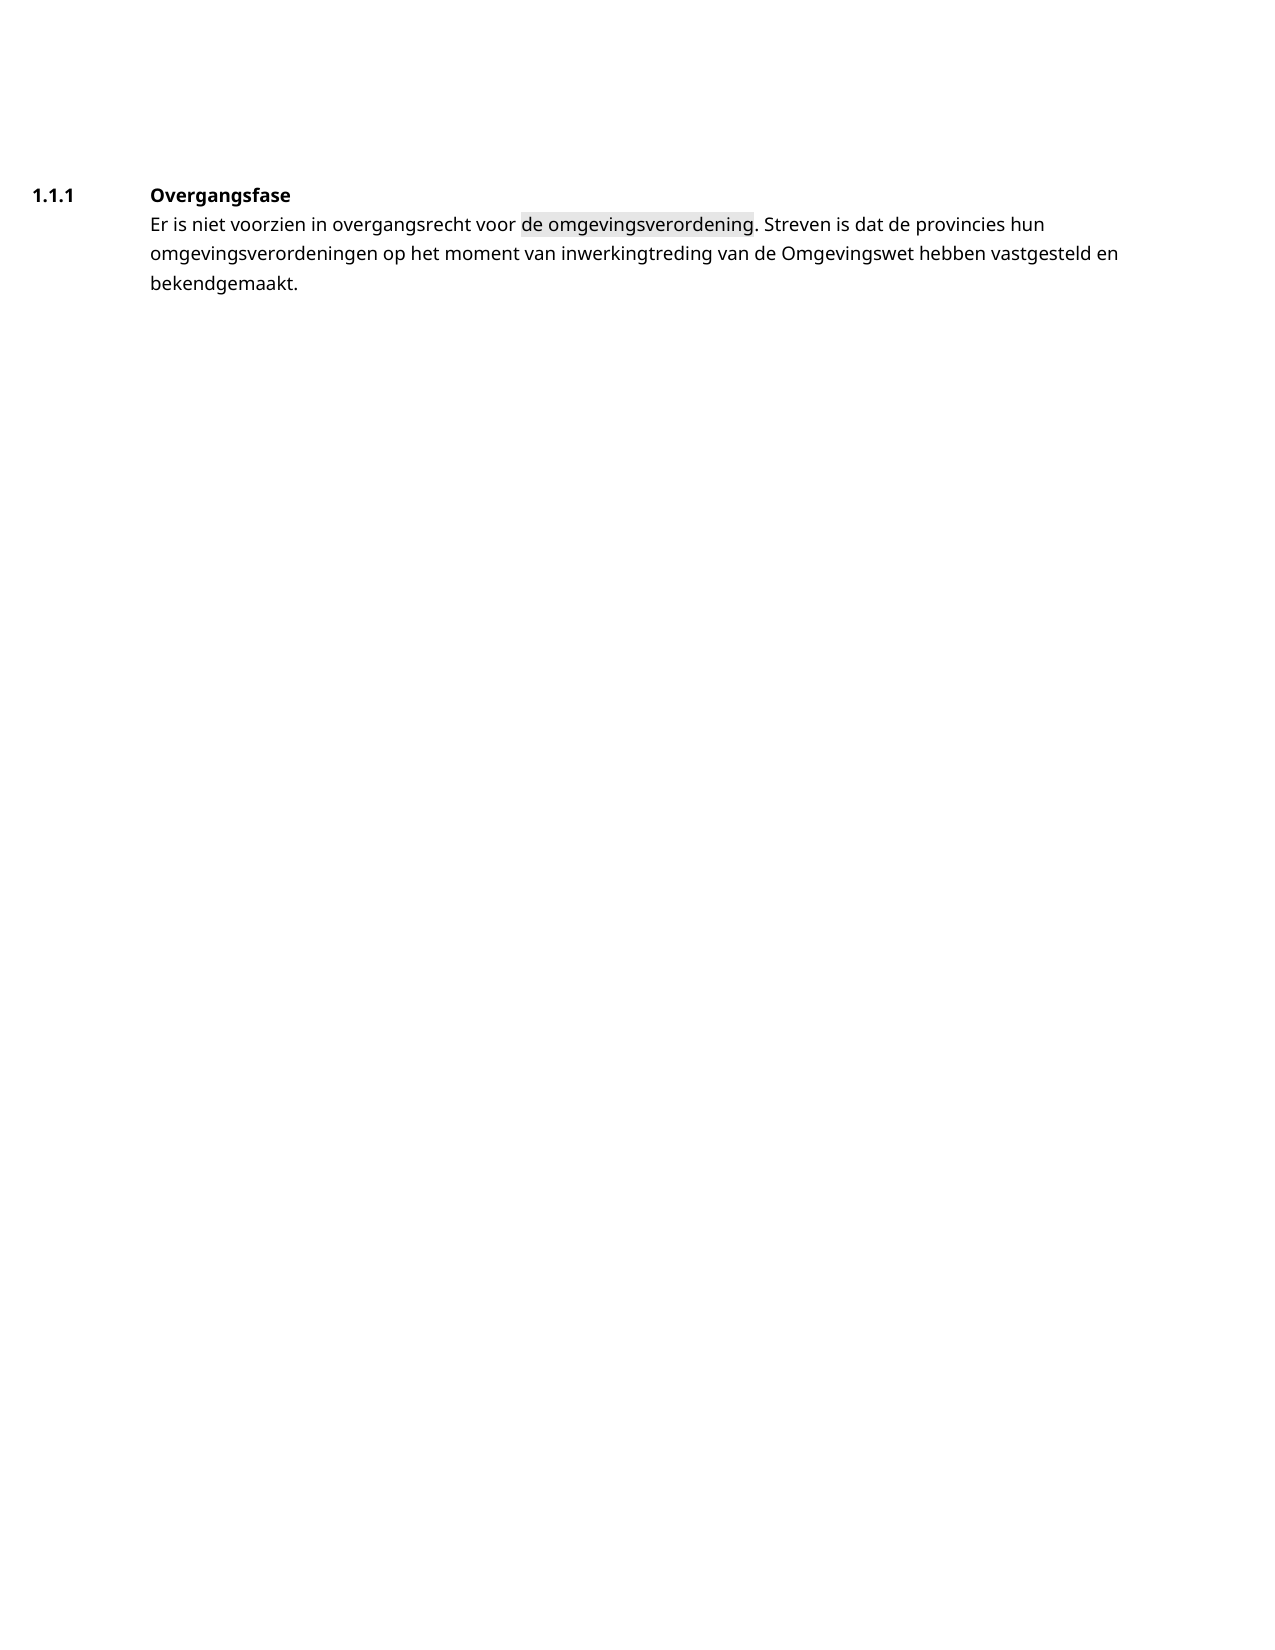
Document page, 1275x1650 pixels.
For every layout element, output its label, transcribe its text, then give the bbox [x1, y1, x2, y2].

text Er is niet voorzien in overgangsrecht voor de omgevingsverordening. Streven is dat de provincies hun omgevingsverordeningen op het moment van inwerkingtreding van de Omgevingswet hebben vastgesteld en bekendgemaakt. [150, 208, 1125, 296]
subtitle Overgangsfase [32, 179, 1125, 208]
